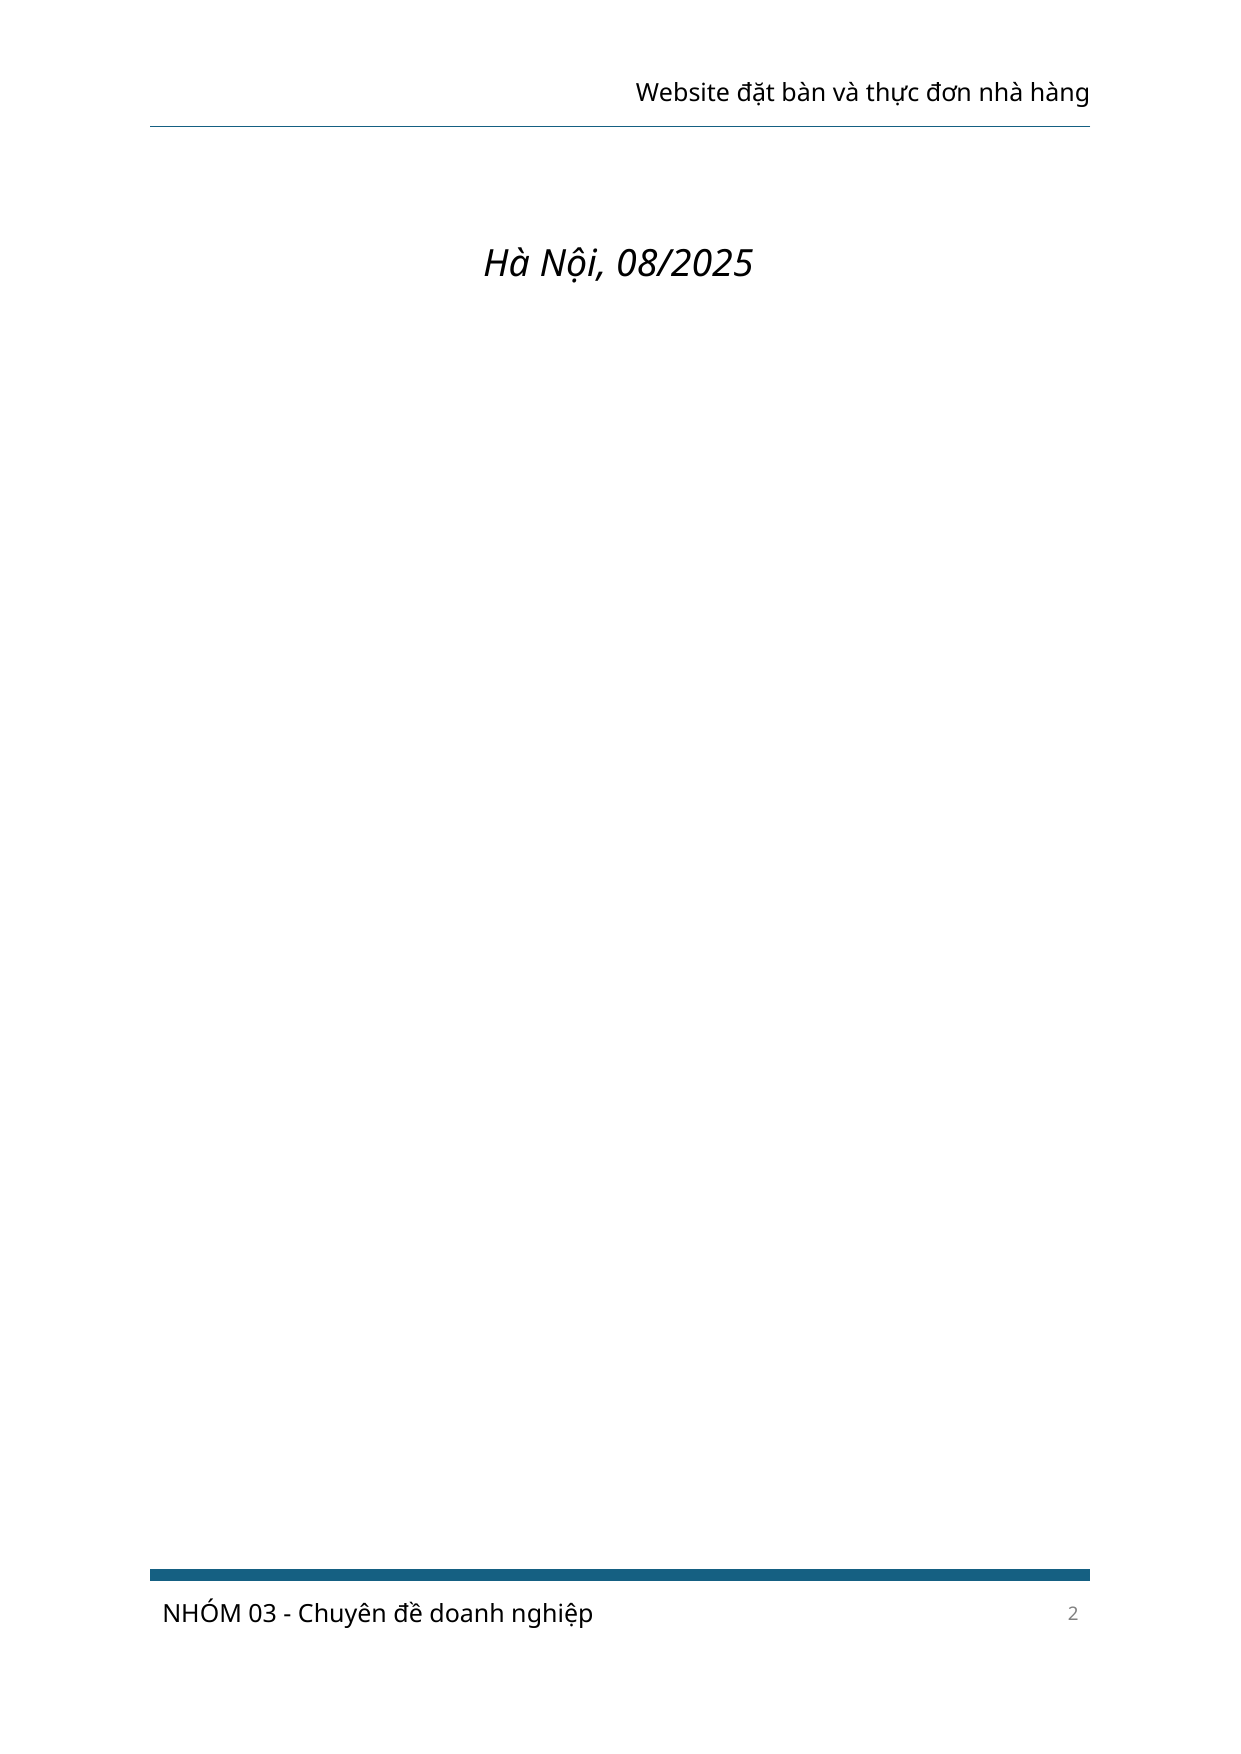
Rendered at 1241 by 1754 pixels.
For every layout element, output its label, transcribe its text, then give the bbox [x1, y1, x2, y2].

text Hà Nội, 08/2025 [150, 237, 1090, 288]
